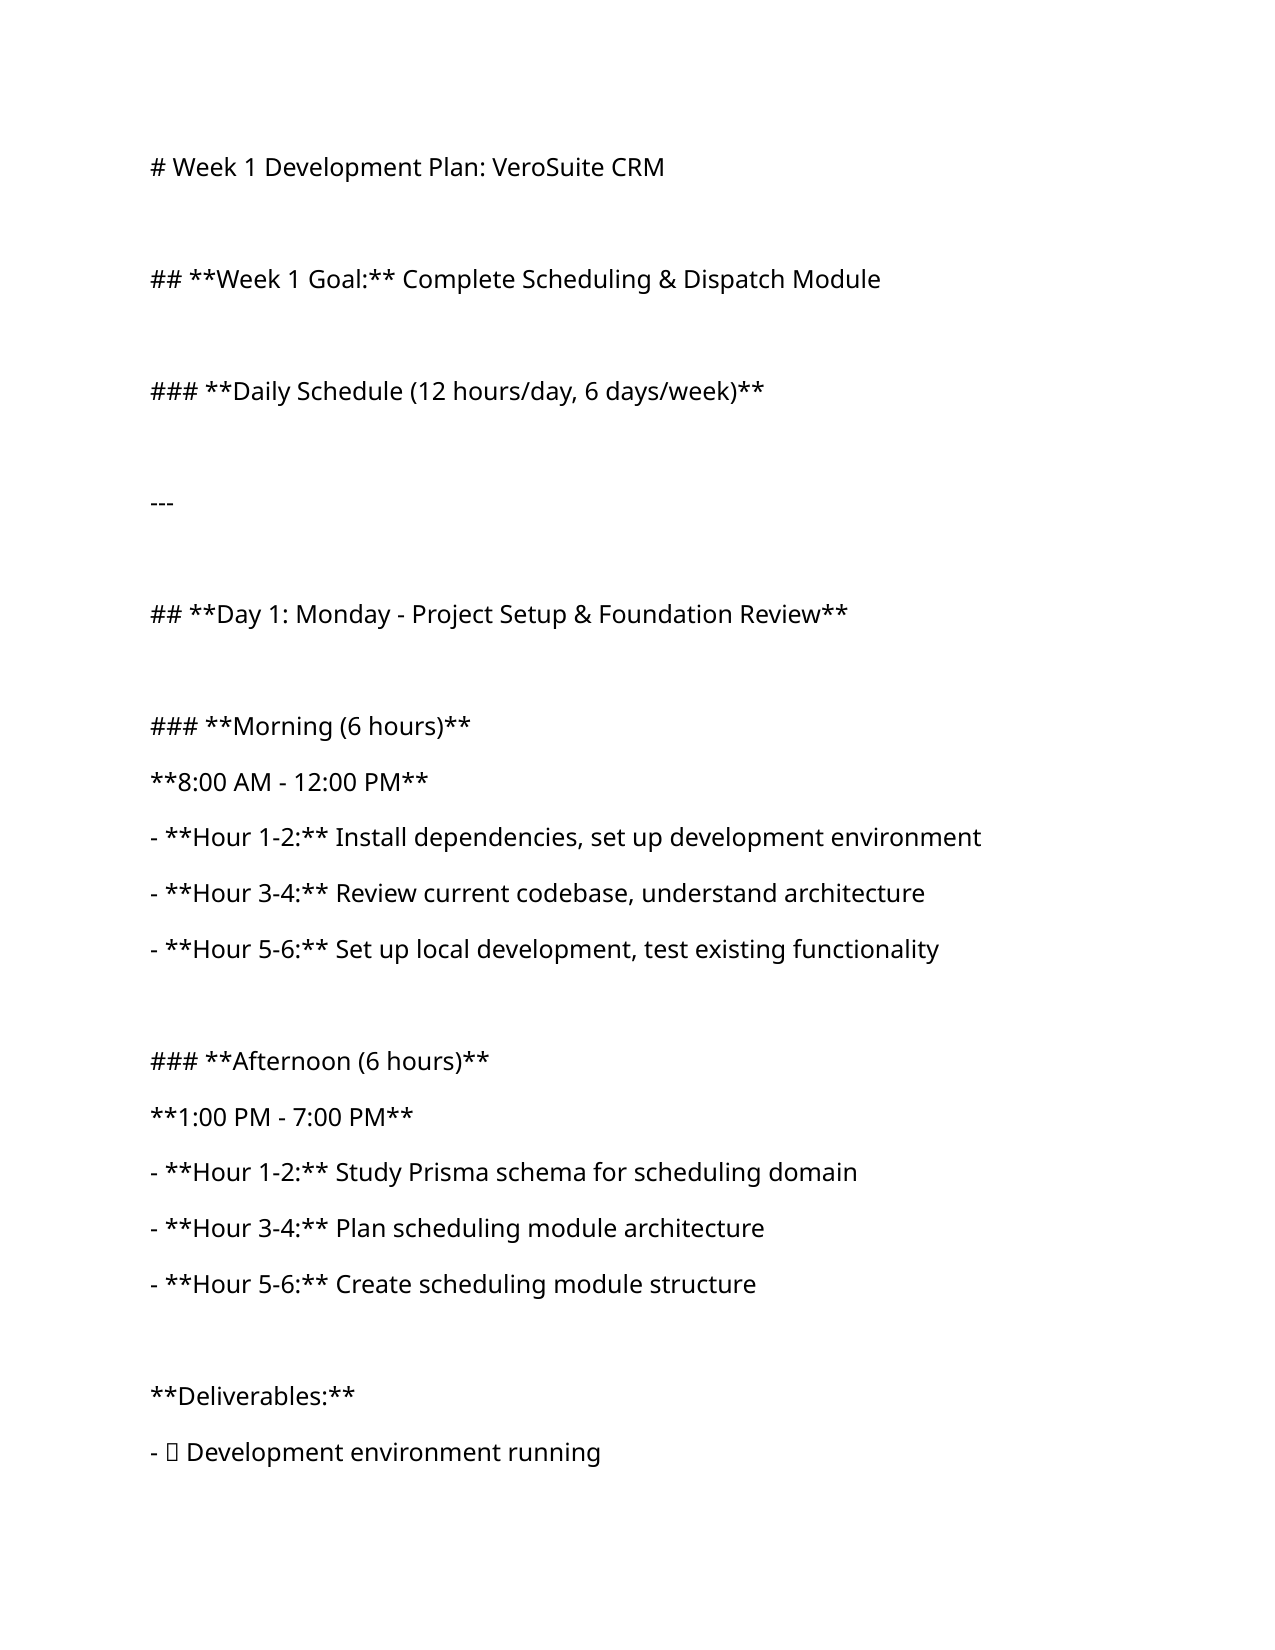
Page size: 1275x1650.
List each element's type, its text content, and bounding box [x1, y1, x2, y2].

text ### **Daily Schedule (12 hours/day, 6 days/week)** [150, 373, 1125, 407]
text ### **Morning (6 hours)** [150, 708, 1125, 742]
text - ✅ Development environment running [150, 1434, 1125, 1468]
text - **Hour 5-6:** Create scheduling module structure [150, 1267, 1125, 1301]
text --- [150, 485, 1125, 519]
text **8:00 AM - 12:00 PM** [150, 764, 1125, 798]
text - **Hour 1-2:** Study Prisma schema for scheduling domain [150, 1155, 1125, 1189]
text # Week 1 Development Plan: VeroSuite CRM [150, 150, 1125, 184]
text - **Hour 3-4:** Review current codebase, understand architecture [150, 876, 1125, 910]
text ## **Week 1 Goal:** Complete Scheduling & Dispatch Module [150, 262, 1125, 296]
text - **Hour 3-4:** Plan scheduling module architecture [150, 1211, 1125, 1245]
text - **Hour 5-6:** Set up local development, test existing functionality [150, 932, 1125, 966]
text ## **Day 1: Monday - Project Setup & Foundation Review** [150, 597, 1125, 631]
text - **Hour 1-2:** Install dependencies, set up development environment [150, 820, 1125, 854]
text **1:00 PM - 7:00 PM** [150, 1099, 1125, 1133]
text **Deliverables:** [150, 1378, 1125, 1412]
text ### **Afternoon (6 hours)** [150, 1043, 1125, 1077]
